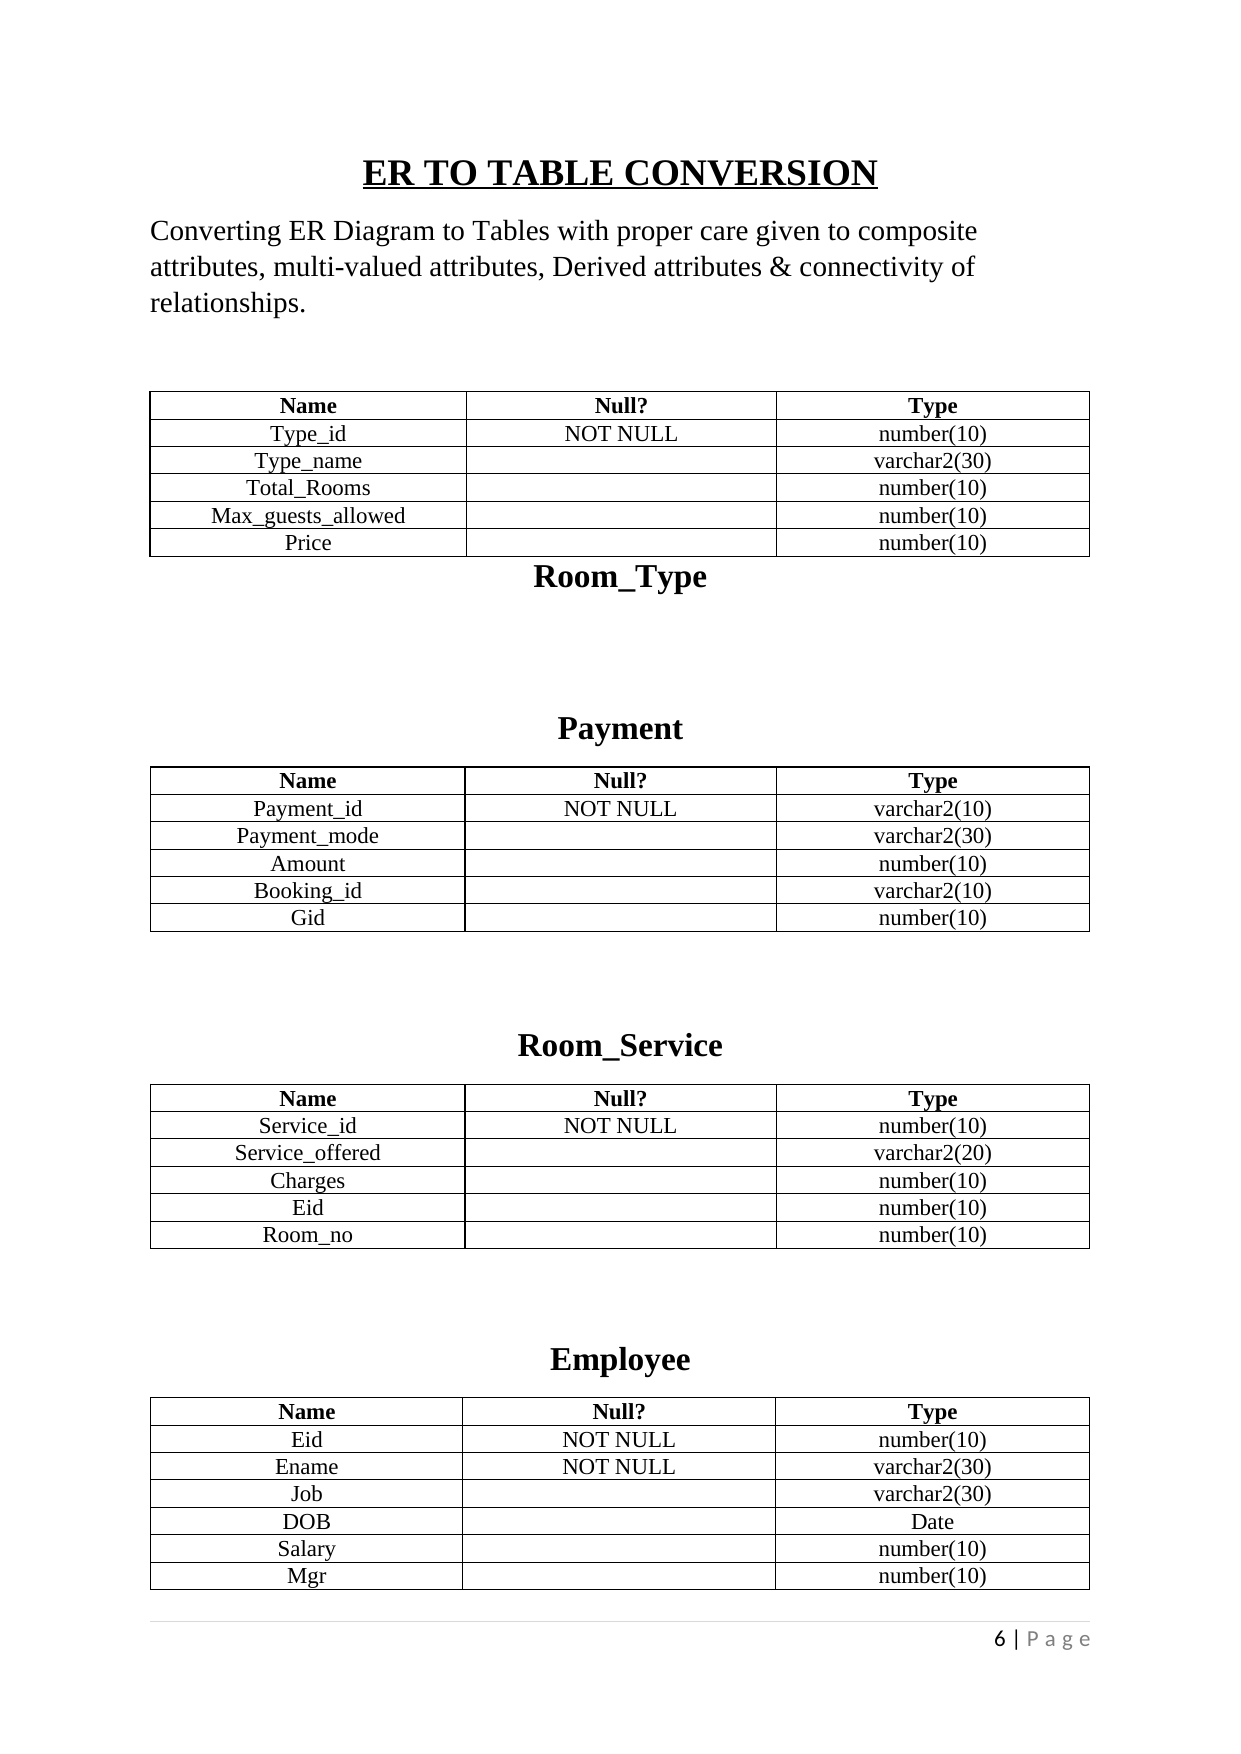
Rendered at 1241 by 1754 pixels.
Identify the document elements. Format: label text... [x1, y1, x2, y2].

table_cell Service_offered [151, 1139, 464, 1166]
text Converting ER Diagram to Tables with proper care given to composite attributes, multi-valued attributes, Derived attributes & connectivity of relationships. [150, 213, 1090, 319]
table_cell Amount [151, 850, 464, 876]
table_header Null? [463, 1398, 775, 1424]
table_cell number(10) [777, 420, 1089, 446]
text Employee [150, 1339, 1090, 1377]
table_cell [467, 529, 776, 556]
table_cell [466, 877, 776, 903]
table_cell [466, 1139, 776, 1166]
table_cell number(10) [776, 1563, 1089, 1589]
table_cell [463, 1563, 775, 1589]
table_cell [463, 1480, 775, 1507]
table_cell Mgr [151, 1563, 462, 1589]
table_cell [466, 850, 776, 876]
table_header Name [151, 1085, 464, 1111]
table_cell Service_id [151, 1112, 464, 1138]
table_cell Price [151, 529, 466, 556]
table_header Type [777, 1085, 1089, 1111]
table_header Null? [466, 768, 776, 794]
table_cell number(10) [777, 502, 1089, 528]
table_cell Type_name [151, 447, 466, 473]
table_cell NOT NULL [466, 795, 776, 821]
table_cell number(10) [777, 529, 1089, 556]
table_header Type [777, 768, 1089, 794]
table_cell [466, 1194, 776, 1221]
table_header Null? [466, 1085, 776, 1111]
table_cell DOB [151, 1508, 462, 1534]
table_cell [466, 1222, 776, 1248]
table_cell Max_guests_allowed [151, 502, 466, 528]
table_cell NOT NULL [463, 1453, 775, 1479]
table_cell number(10) [777, 1194, 1089, 1221]
table_cell Eid [151, 1426, 462, 1452]
table_header Name [151, 1398, 462, 1424]
table_cell [466, 1167, 776, 1193]
table_cell number(10) [777, 904, 1089, 931]
table_cell [463, 1535, 775, 1562]
table_cell varchar2(30) [776, 1480, 1089, 1507]
table_cell [467, 447, 776, 473]
text Room_Service [150, 1026, 1090, 1064]
table_cell Payment_mode [151, 822, 464, 848]
table_cell Booking_id [151, 877, 464, 903]
table_cell Type_id [151, 420, 466, 446]
table_cell number(10) [776, 1535, 1089, 1562]
table_cell number(10) [776, 1426, 1089, 1452]
table_header Name [151, 392, 466, 418]
table_cell number(10) [777, 1222, 1089, 1248]
table_cell Room_no [151, 1222, 464, 1248]
table_header Type [777, 392, 1089, 418]
table_header Null? [467, 392, 776, 418]
text Room_Type [150, 557, 1090, 595]
table_cell Payment_id [151, 795, 464, 821]
table_header Name [151, 768, 464, 794]
table_cell number(10) [777, 850, 1089, 876]
table_cell varchar2(10) [777, 795, 1089, 821]
table_cell varchar2(10) [777, 877, 1089, 903]
table_cell NOT NULL [467, 420, 776, 446]
table_header Type [776, 1398, 1089, 1424]
table_cell Charges [151, 1167, 464, 1193]
text Payment [150, 708, 1090, 747]
table_cell number(10) [777, 1112, 1089, 1138]
table_cell [463, 1508, 775, 1534]
table_cell [466, 822, 776, 848]
table_cell varchar2(30) [777, 822, 1089, 848]
table_cell varchar2(30) [777, 447, 1089, 473]
table_cell [467, 502, 776, 528]
table_cell [467, 474, 776, 501]
table_cell Total_Rooms [151, 474, 466, 501]
table_cell varchar2(20) [777, 1139, 1089, 1166]
table_cell Gid [151, 904, 464, 931]
table_cell NOT NULL [463, 1426, 775, 1452]
table_cell number(10) [777, 1167, 1089, 1193]
table_cell Ename [151, 1453, 462, 1479]
text ER TO TABLE CONVERSION [150, 150, 1090, 193]
table_cell Eid [151, 1194, 464, 1221]
table_cell Date [776, 1508, 1089, 1534]
table_cell number(10) [777, 474, 1089, 501]
table_cell Job [151, 1480, 462, 1507]
table_cell Salary [151, 1535, 462, 1562]
table_cell [466, 904, 776, 931]
table_cell varchar2(30) [776, 1453, 1089, 1479]
table_cell NOT NULL [466, 1112, 776, 1138]
